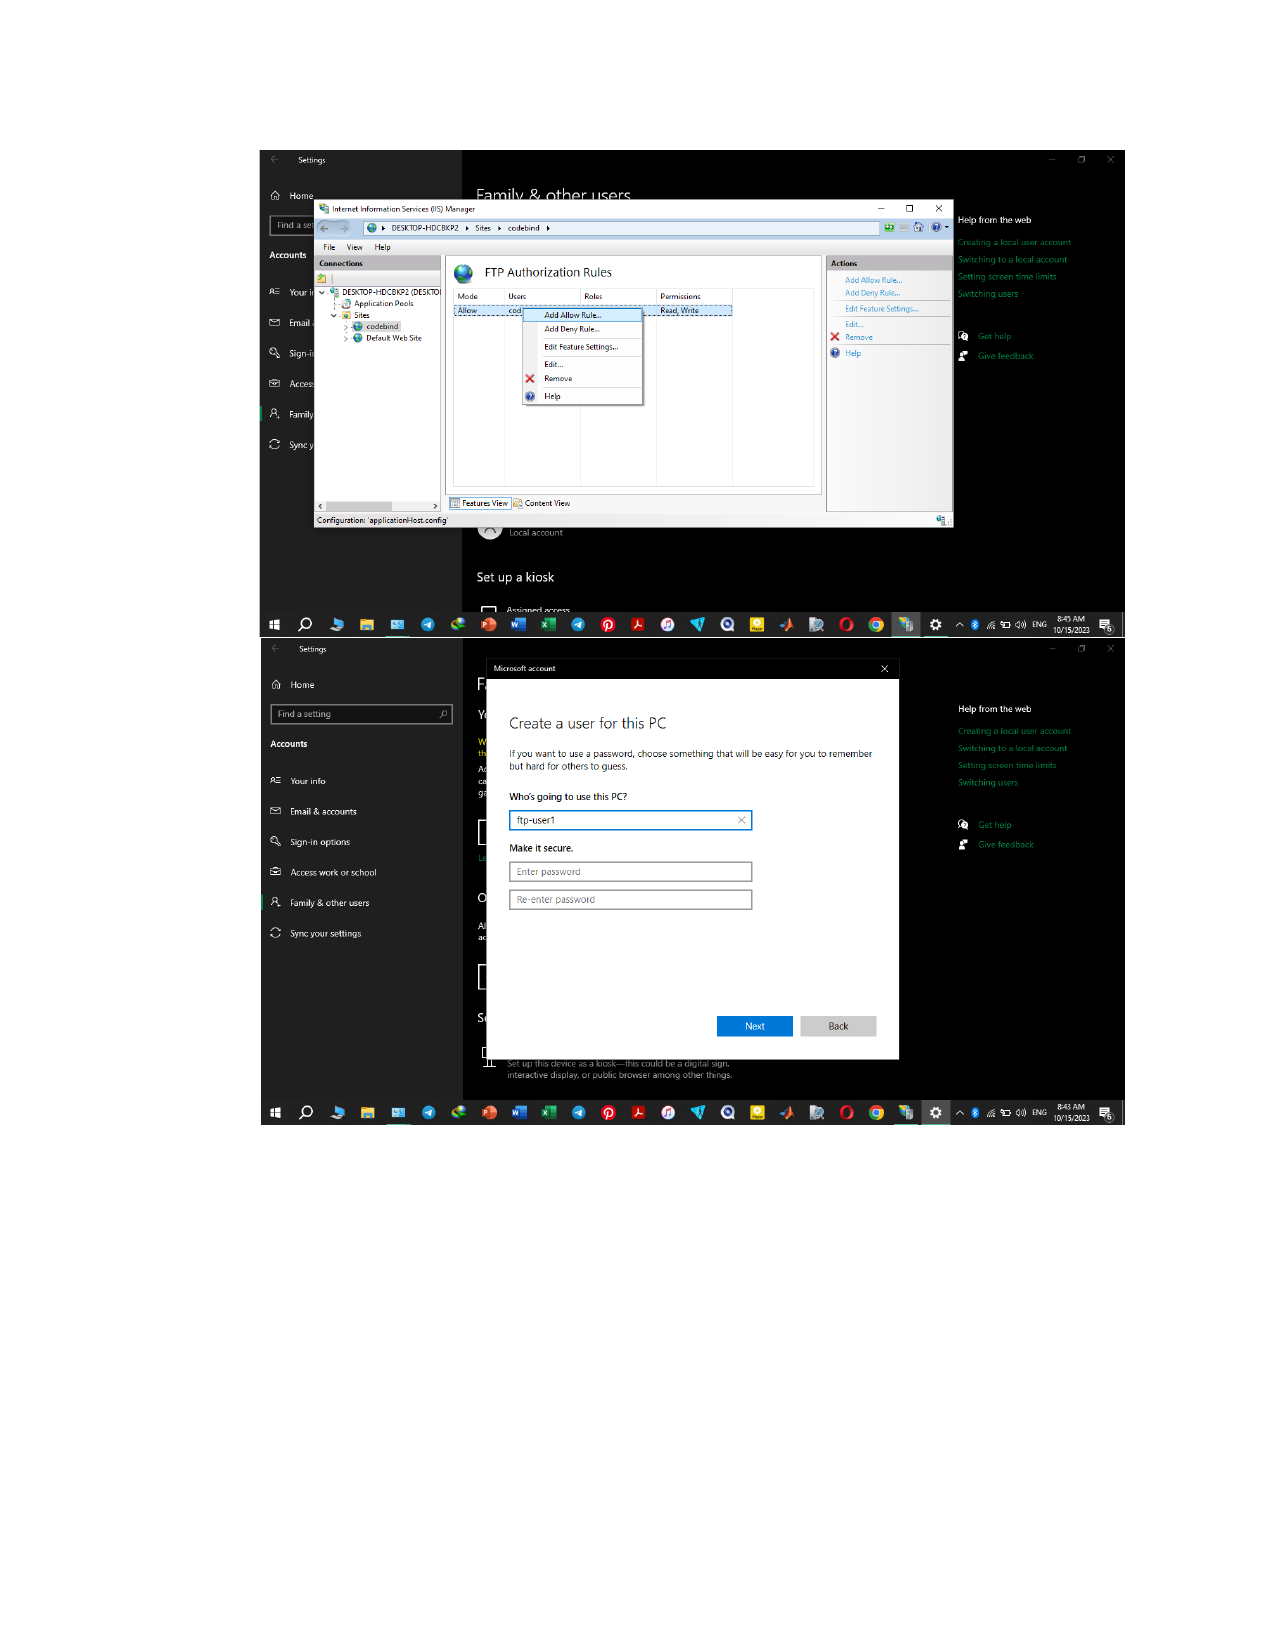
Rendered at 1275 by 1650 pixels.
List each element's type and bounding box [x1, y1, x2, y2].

picture [259, 150, 1125, 637]
picture [261, 638, 1125, 1125]
